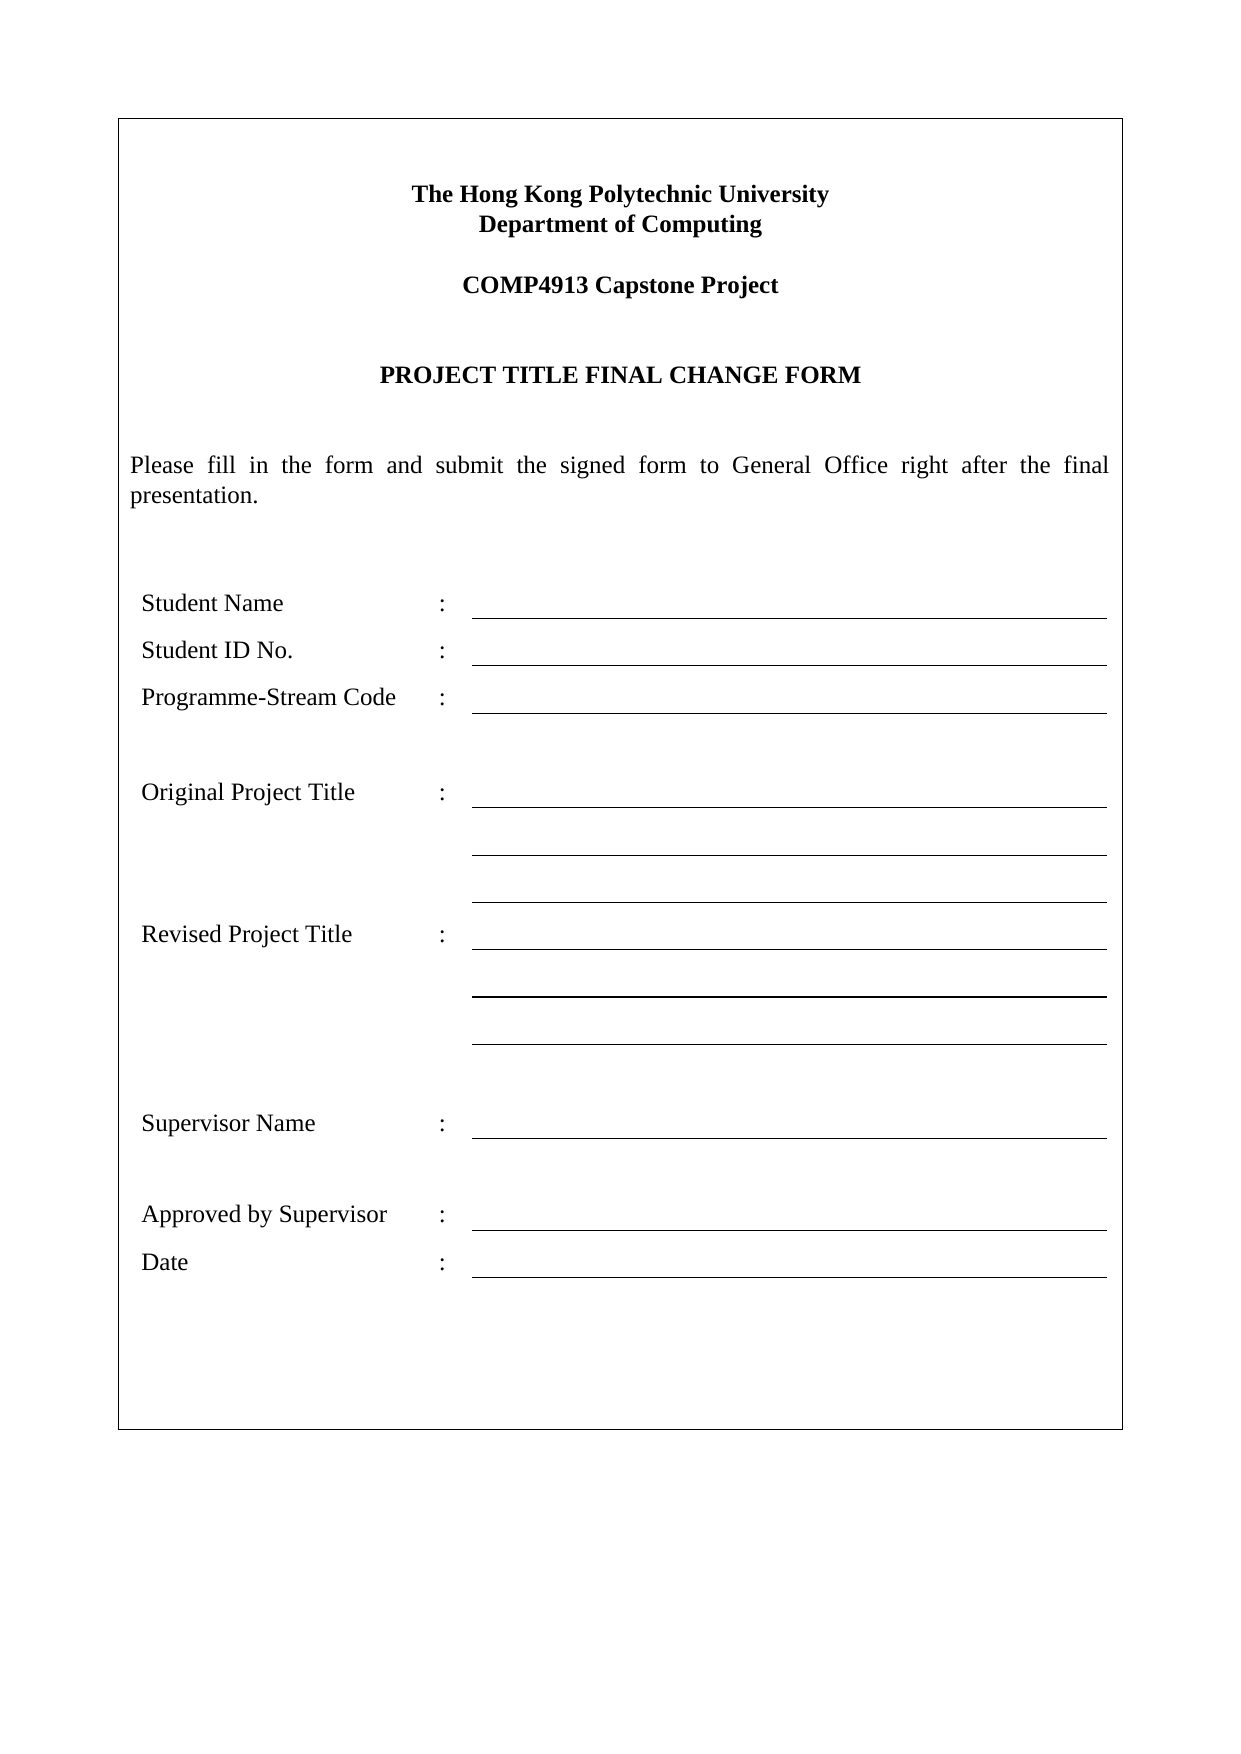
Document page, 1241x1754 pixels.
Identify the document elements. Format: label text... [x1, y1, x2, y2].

table_header The Hong Kong Polytechnic University Department of Computing COMP4913 Capstone Project PROJECT TITLE FINAL CHANGE FORM Please fill in the form and submit the signed form to General Office right after the final presentation. [119, 119, 1122, 1429]
